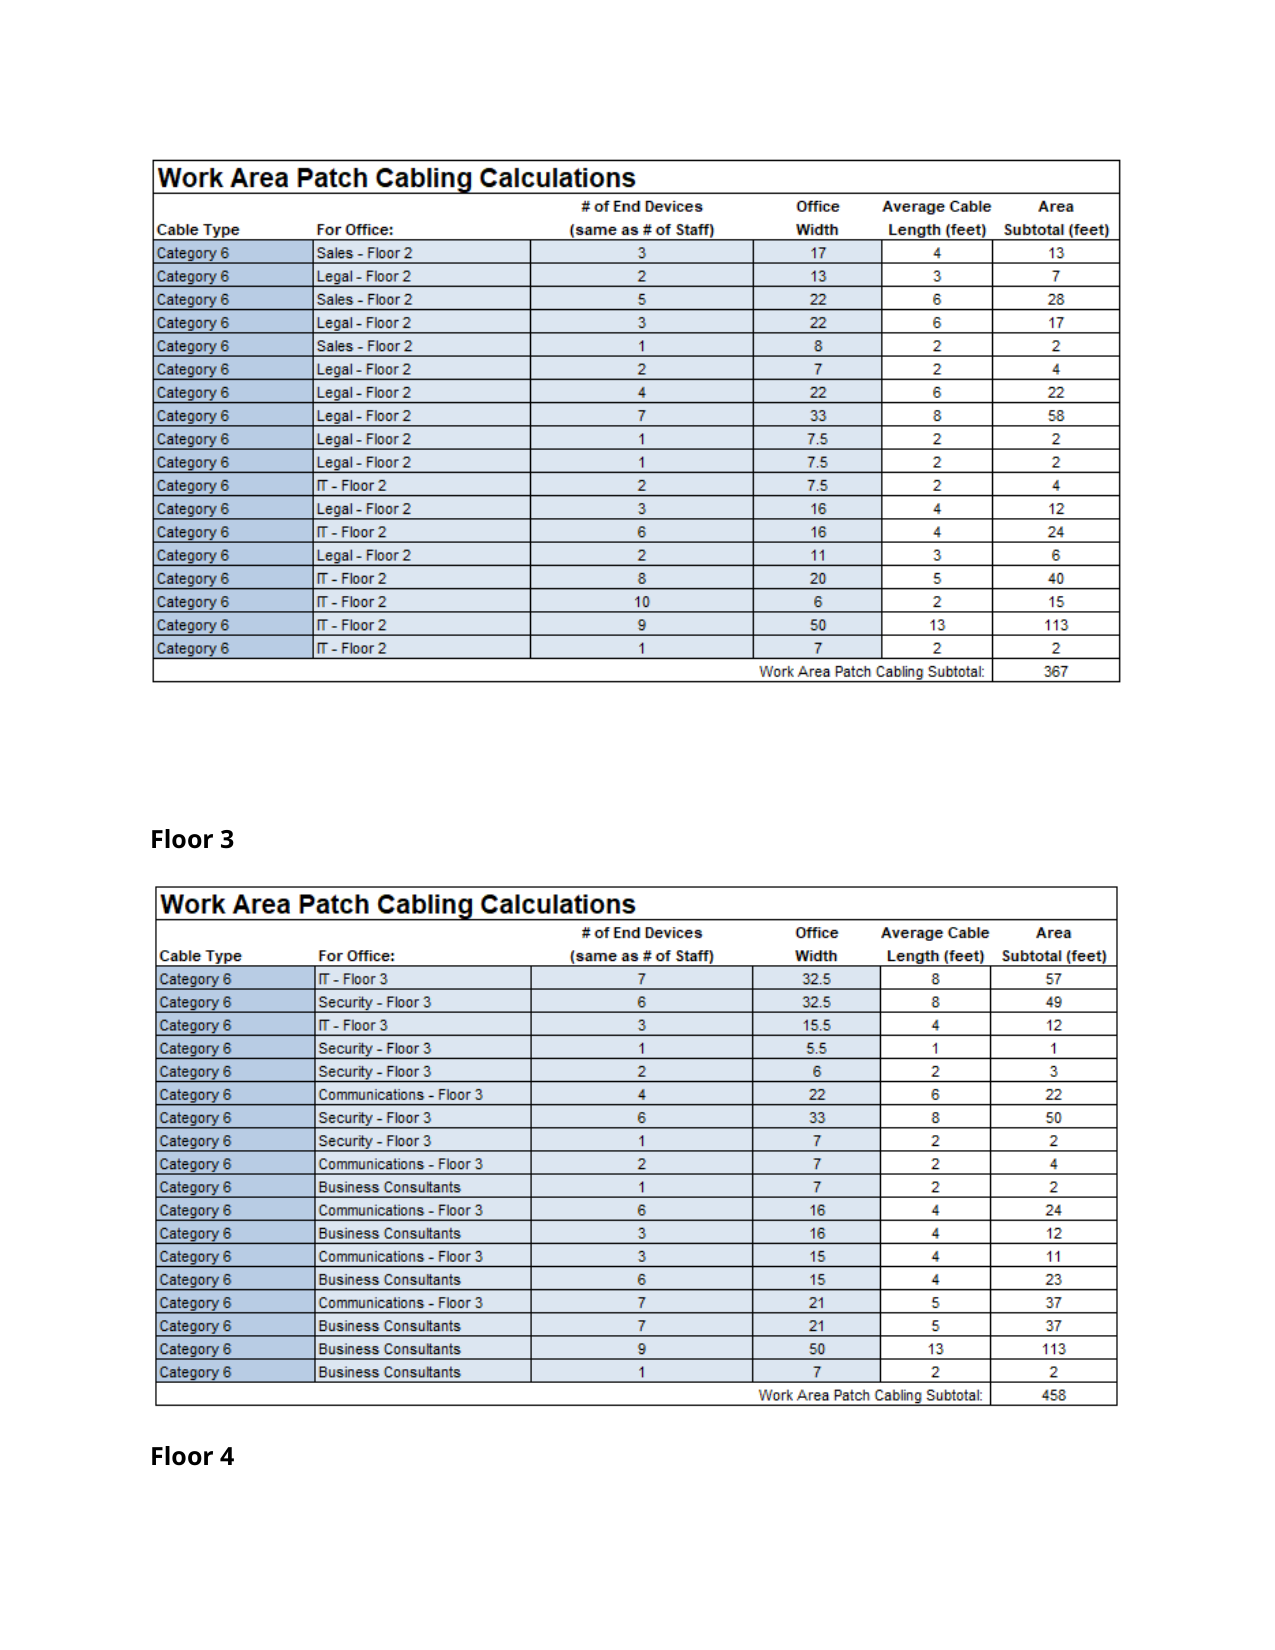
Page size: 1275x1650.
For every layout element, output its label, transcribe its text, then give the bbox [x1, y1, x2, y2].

picture [150, 150, 1125, 688]
text Floor 4 [150, 1438, 1125, 1472]
text Floor 3 [150, 821, 1125, 856]
picture [150, 877, 1125, 1417]
